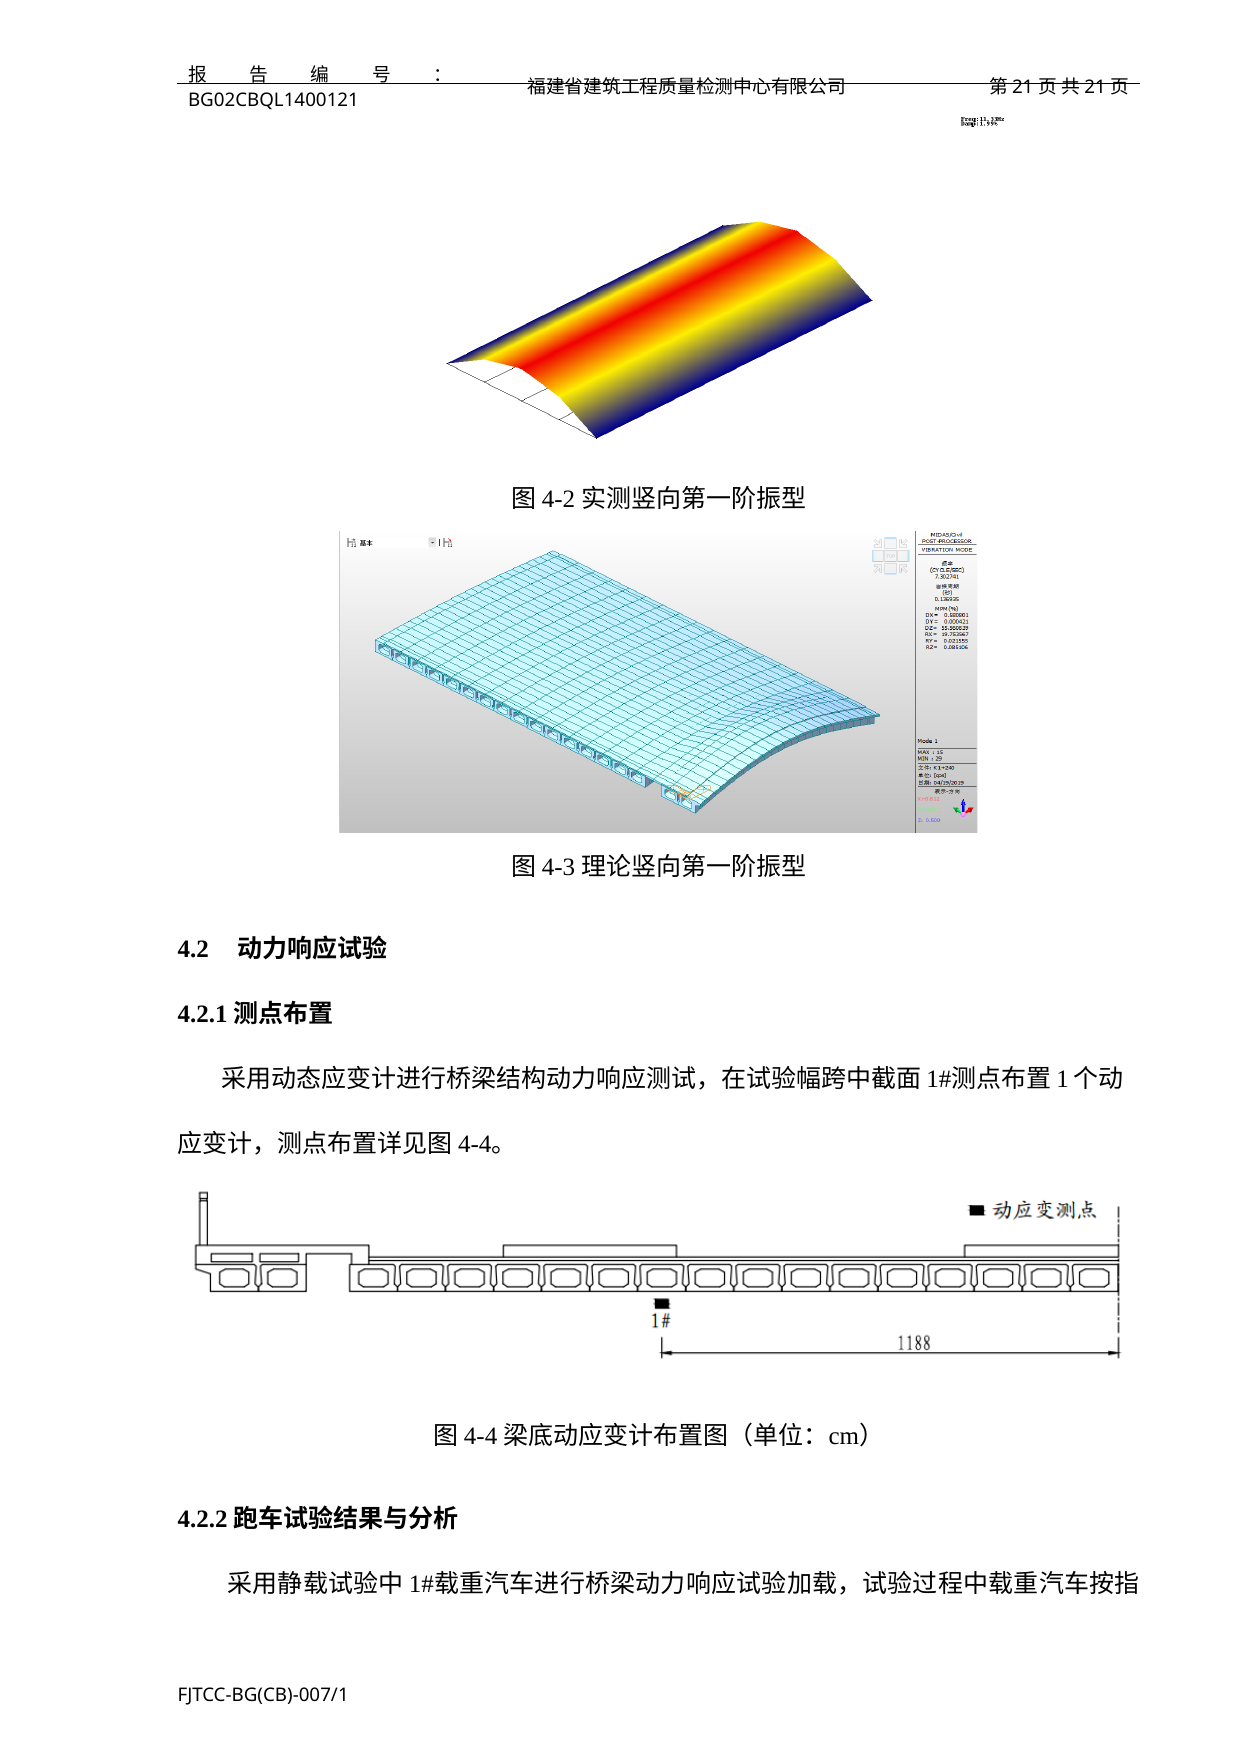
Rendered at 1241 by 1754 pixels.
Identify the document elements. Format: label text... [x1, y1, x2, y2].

text 4.2.2 跑车试验结果与分析 [177, 1484, 1140, 1549]
text 采用动态应变计进行桥梁结构动力响应测试，在试验幅跨中截面1#测点布置1个动应变计，测点布置详见图 4-4。 [177, 1044, 1140, 1173]
picture [177, 1173, 1140, 1375]
text 图 4-2 实测竖向第一阶振型 [177, 479, 1140, 515]
text 图 4-3 理论竖向第一阶振型 [177, 832, 1140, 897]
picture [297, 111, 1020, 463]
subtitle 动力响应试验 [177, 914, 1140, 979]
text 图 4-4 梁底动应变计布置图（单位：cm） [177, 1401, 1140, 1466]
text 4.2.1 测点布置 [177, 979, 1140, 1044]
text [177, 1549, 1140, 1614]
picture [339, 531, 978, 833]
